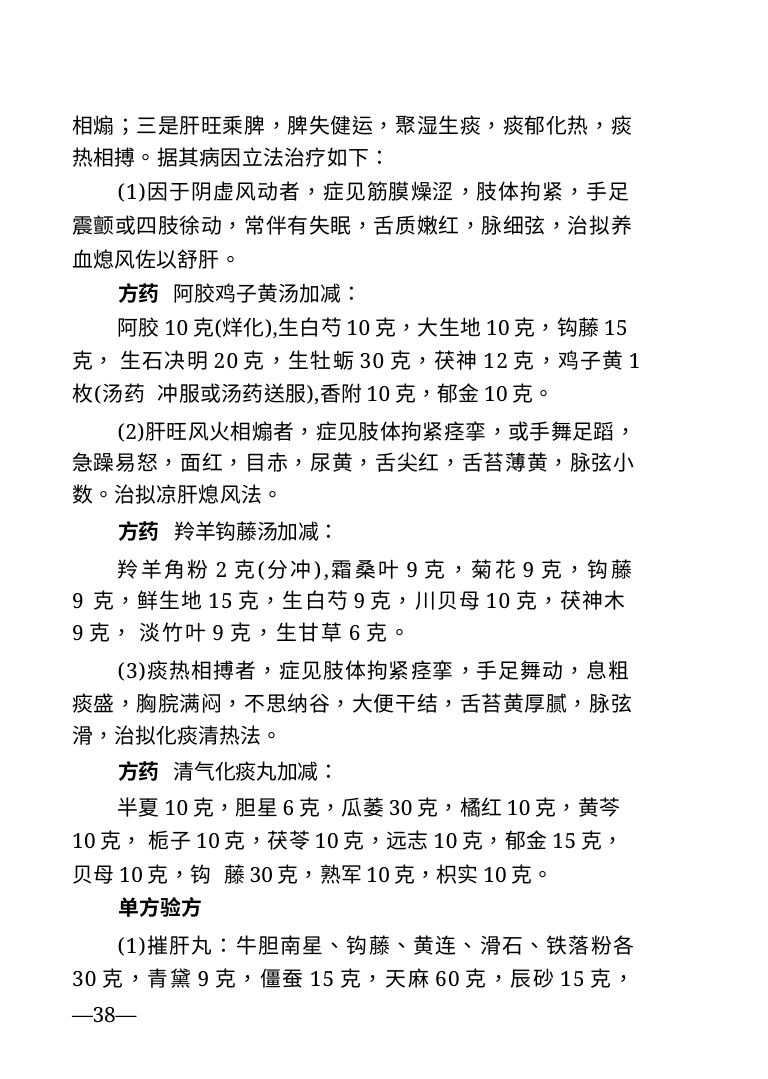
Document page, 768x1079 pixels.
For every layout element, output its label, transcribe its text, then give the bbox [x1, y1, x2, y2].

text 阿胶10克(烊化),生白芍10克，大生地10克，钩藤15克， 生石决明20克，生牡蛎30克，茯神12克，鸡子黄1枚(汤药 冲服或汤药送服),香附10克，郁金10克。 [72, 313, 644, 407]
text (1)因于阴虚风动者，症见筋膜燥涩，肢体拘紧，手足 震颤或四肢徐动，常伴有失眠，舌质嫩红，脉细弦，治拟养 血熄风佐以舒肝。 [72, 177, 636, 273]
text (2)肝旺风火相煽者，症见肢体拘紧痉挛，或手舞足蹈， 急躁易怒，面红，目赤，尿黄，舌尖红，舌苔薄黄，脉弦小 数。治拟凉肝熄风法。 [72, 417, 642, 508]
text (3)痰热相搏者，症见肢体拘紧痉挛，手足舞动，息粗 痰盛，胸脘满闷，不思纳谷，大便干结，舌苔黄厚腻，脉弦 滑，治拟化痰清热法。 [72, 656, 636, 750]
text 方药 阿胶鸡子黄汤加减： [118, 281, 653, 307]
text 单方验方 [118, 894, 653, 921]
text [72, 932, 634, 993]
text 相煽；三是肝旺乘脾，脾失健运，聚湿生痰，痰郁化热，痰 热相搏。据其病因立法治疗如下： [72, 111, 634, 172]
text 方药 羚羊钩藤汤加减： [118, 518, 653, 544]
text 羚羊角粉2克(分冲),霜桑叶9克，菊花9克，钩藤9 克，鲜生地15克，生白芍9克，川贝母10克，茯神木9克， 淡竹叶9克，生甘草6克。 [72, 555, 632, 647]
text 半夏10克，胆星6克，瓜萎30克，橘红10克，黄芩10克， 栀子10克，茯苓10克，远志10克，郁金15克，贝母10克，钩 藤30克，熟军10克，枳实10克。 [72, 793, 644, 888]
text 方药 清气化痰丸加减： [118, 759, 653, 785]
